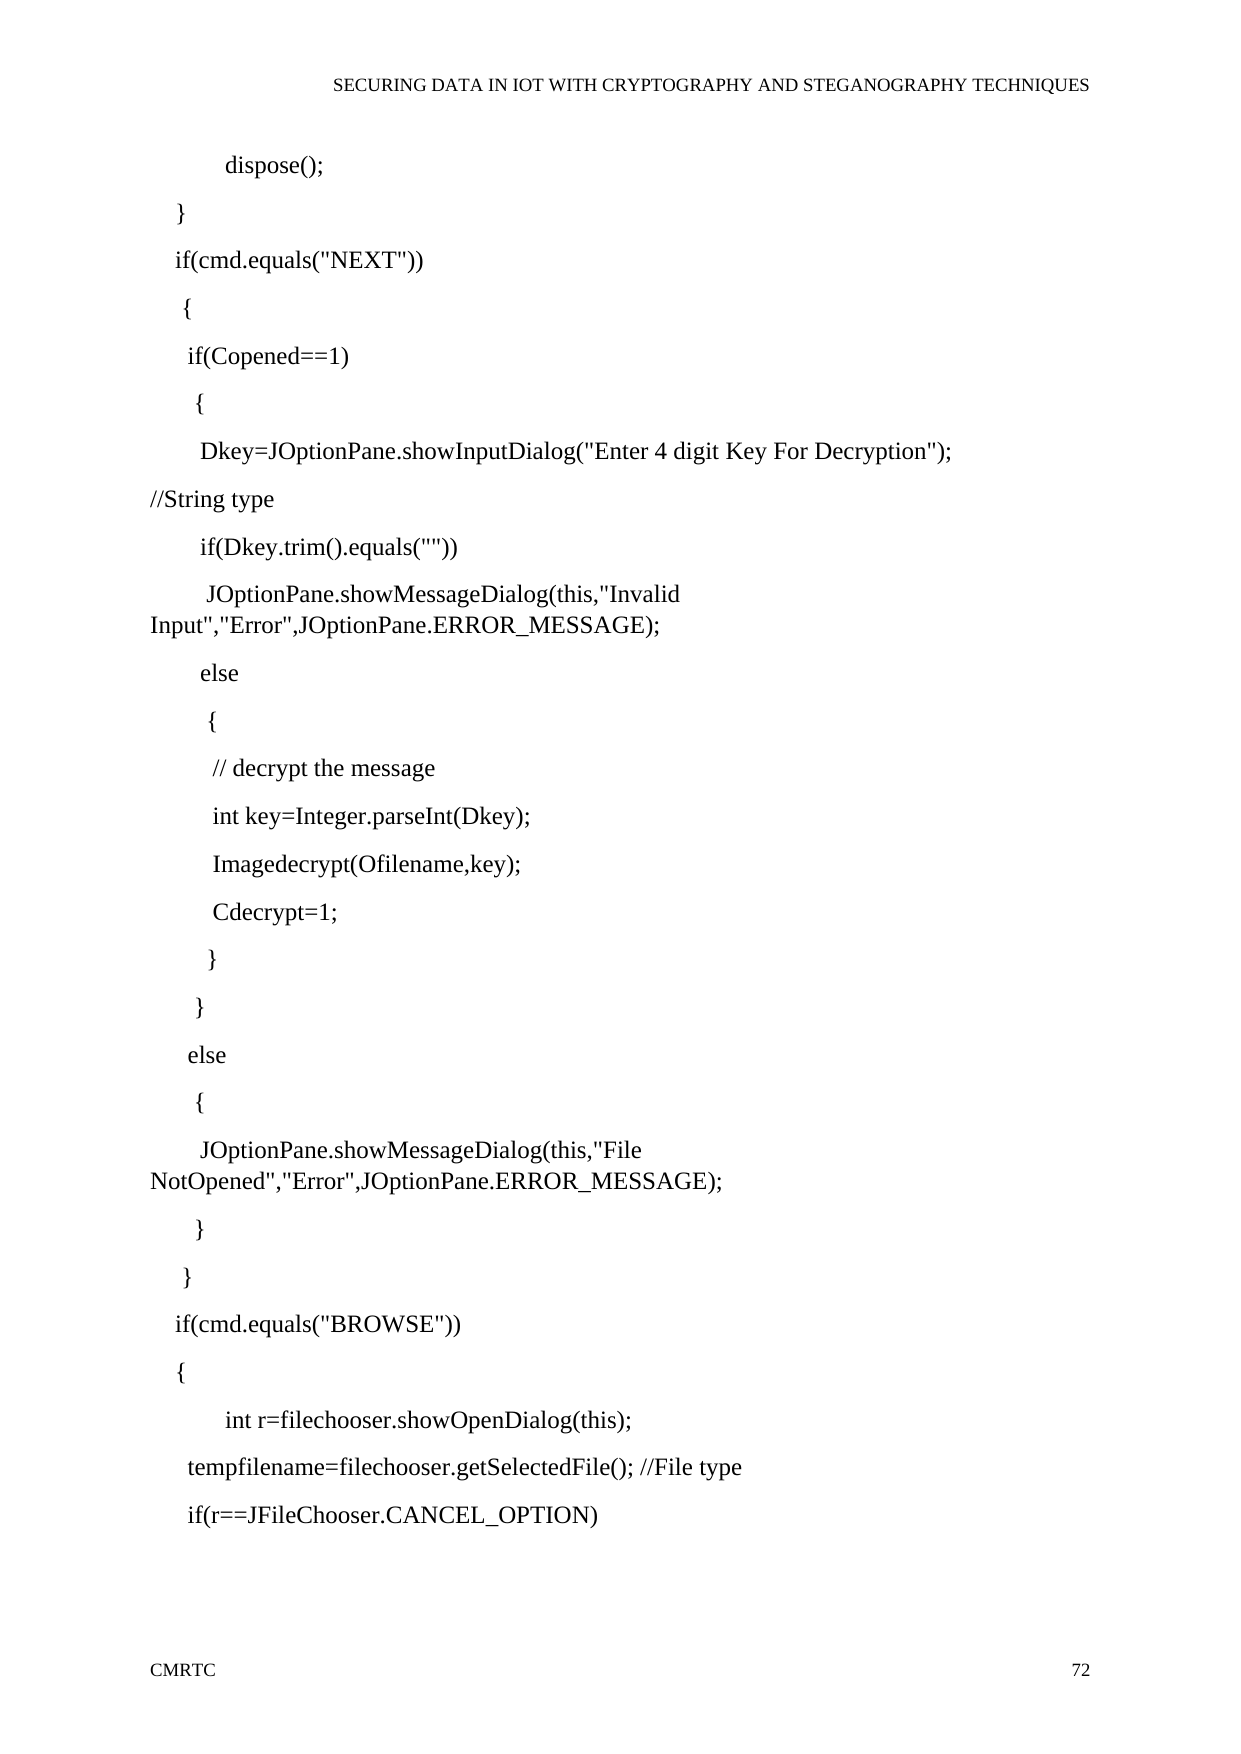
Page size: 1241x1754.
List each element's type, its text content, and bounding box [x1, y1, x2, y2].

text tempfilename=filechooser.getSelectedFile(); //File type [150, 1452, 1090, 1481]
text { [150, 388, 1090, 417]
text } [150, 992, 1090, 1021]
text int key=Integer.parseInt(Dkey); [150, 801, 1090, 830]
text } [150, 944, 1090, 973]
text else [150, 1040, 1090, 1068]
text { [150, 706, 1090, 734]
text if(cmd.equals("NEXT")) [150, 245, 1090, 274]
text if(Dkey.trim().equals("")) [150, 532, 1090, 560]
text if(r==JFileChooser.CANCEL_OPTION) [150, 1500, 1090, 1529]
text int r=filechooser.showOpenDialog(this); [150, 1405, 1090, 1433]
text { [150, 1087, 1090, 1116]
text dispose(); [150, 150, 1090, 179]
text } [150, 1262, 1090, 1290]
text JOptionPane.showMessageDialog(this,"Invalid Input","Error",JOptionPane.ERROR_MESSAGE); [150, 579, 1090, 639]
text else [150, 658, 1090, 687]
text } [150, 198, 1090, 226]
text //String type [150, 484, 1090, 513]
text { [150, 293, 1090, 322]
text // decrypt the message [150, 753, 1090, 782]
text Cdecrypt=1; [150, 897, 1090, 925]
text { [150, 1357, 1090, 1386]
text if(Copened==1) [150, 341, 1090, 369]
text Dkey=JOptionPane.showInputDialog("Enter 4 digit Key For Decryption"); [150, 436, 1090, 465]
text if(cmd.equals("BROWSE")) [150, 1309, 1090, 1338]
text } [150, 1214, 1090, 1243]
text JOptionPane.showMessageDialog(this,"File NotOpened","Error",JOptionPane.ERROR_MESSAGE); [150, 1135, 1090, 1195]
text Imagedecrypt(Ofilename,key); [150, 849, 1090, 878]
